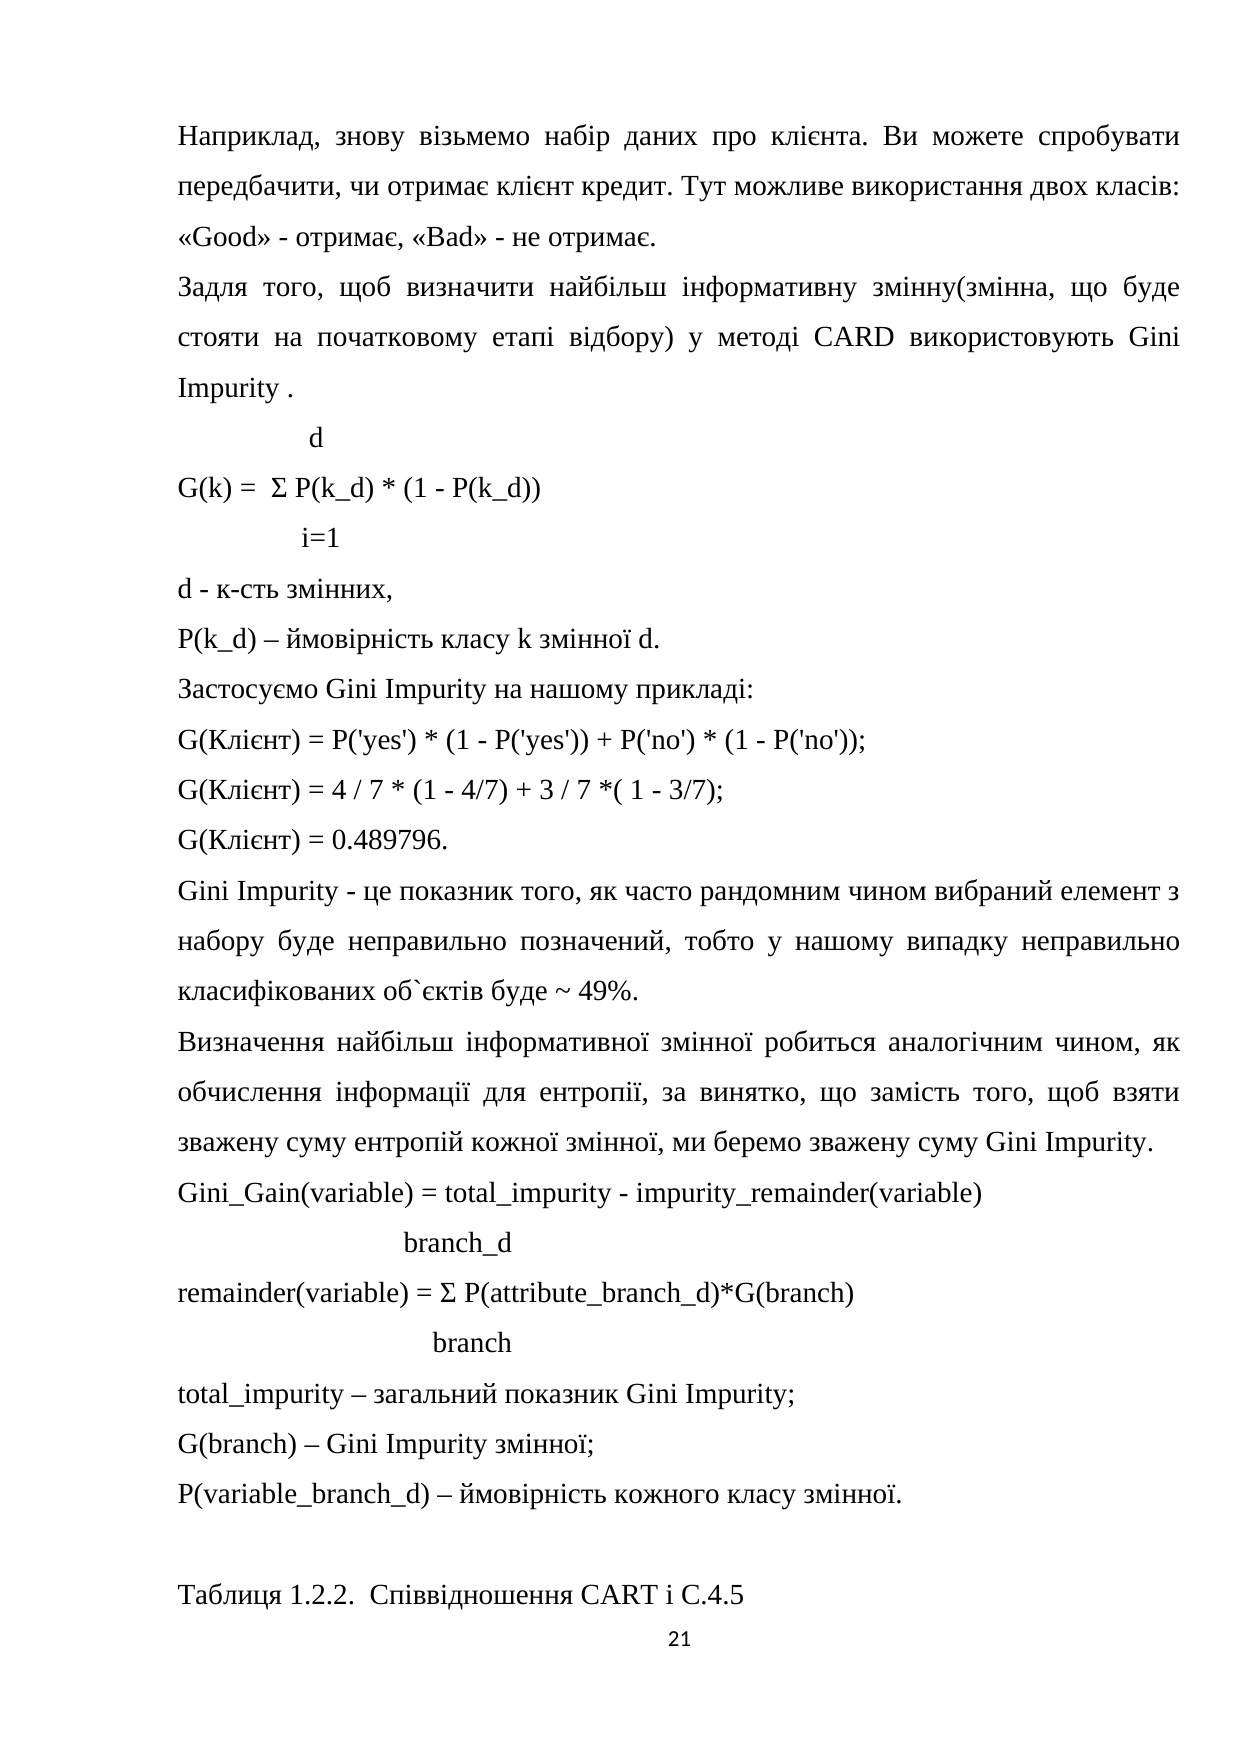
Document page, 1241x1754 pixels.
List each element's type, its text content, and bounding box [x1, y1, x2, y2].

text G(Клієнт) = 4 / 7 * (1 - 4/7) + 3 / 7 *( 1 - 3/7); [177, 772, 1181, 806]
text d - к-сть змінних, [177, 571, 1181, 604]
text Застосуємо Gini Impurity на нашому прикладі: [177, 672, 1181, 705]
text Наприклад, знову візьмемо набір даних про клієнта. Ви можете спробувати передбачити, чи отримає клієнт кредит. Тут можливе використання двох класів: «Good» - отримає, «Bad» - не отримає. [177, 118, 1181, 252]
text G(branch) – Gini Impurity змінної; [177, 1426, 1181, 1460]
text Таблиця 1.2.2. Співвідношення CART і C.4.5 [177, 1577, 1181, 1611]
text Gini_Gain(variable) = total_impurity - impurity_remainder(variable) [177, 1175, 1181, 1208]
text total_impurity – загальний показник Gini Impurity; [177, 1376, 1181, 1409]
text G(Клієнт) = 0.489796. [177, 822, 1181, 856]
text G(k) = Σ P(k_d) * (1 - P(k_d)) [177, 470, 1181, 504]
text Gini Impurity - це показник того, як часто рандомним чином вибраний елемент з набору буде неправильно позначений, тобто у нашому випадку неправильно класифікованих об`єктів буде ~ 49%. [177, 873, 1181, 1007]
text P(k_d) – ймовірність класу k змінної d. [177, 621, 1181, 655]
text Визначення найбільш інформативної змінної робиться аналогічним чином, як обчислення інформації для ентропії, за винятко, що замість того, щоб взяти зважену суму ентропій кожної змінної, ми беремо зважену суму Gini Impurity. [177, 1024, 1181, 1158]
text branch [177, 1326, 1181, 1359]
text Задля того, щоб визначити найбільш інформативну змінну(змінна, що буде стояти на початковому етапі відбору) у методі CARD використовують Gini Impurity . [177, 269, 1181, 403]
text i=1 [177, 521, 1181, 554]
text d [177, 420, 1181, 453]
text G(Клієнт) = P('yes') * (1 - P('yes')) + P('no') * (1 - P('no')); [177, 722, 1181, 755]
text remainder(variable) = Σ P(attribute_branch_d)*G(branch) [177, 1275, 1181, 1309]
text branch_d [177, 1225, 1181, 1258]
text P(variable_branch_d) – ймовірність кожного класу змінної. [177, 1477, 1181, 1510]
